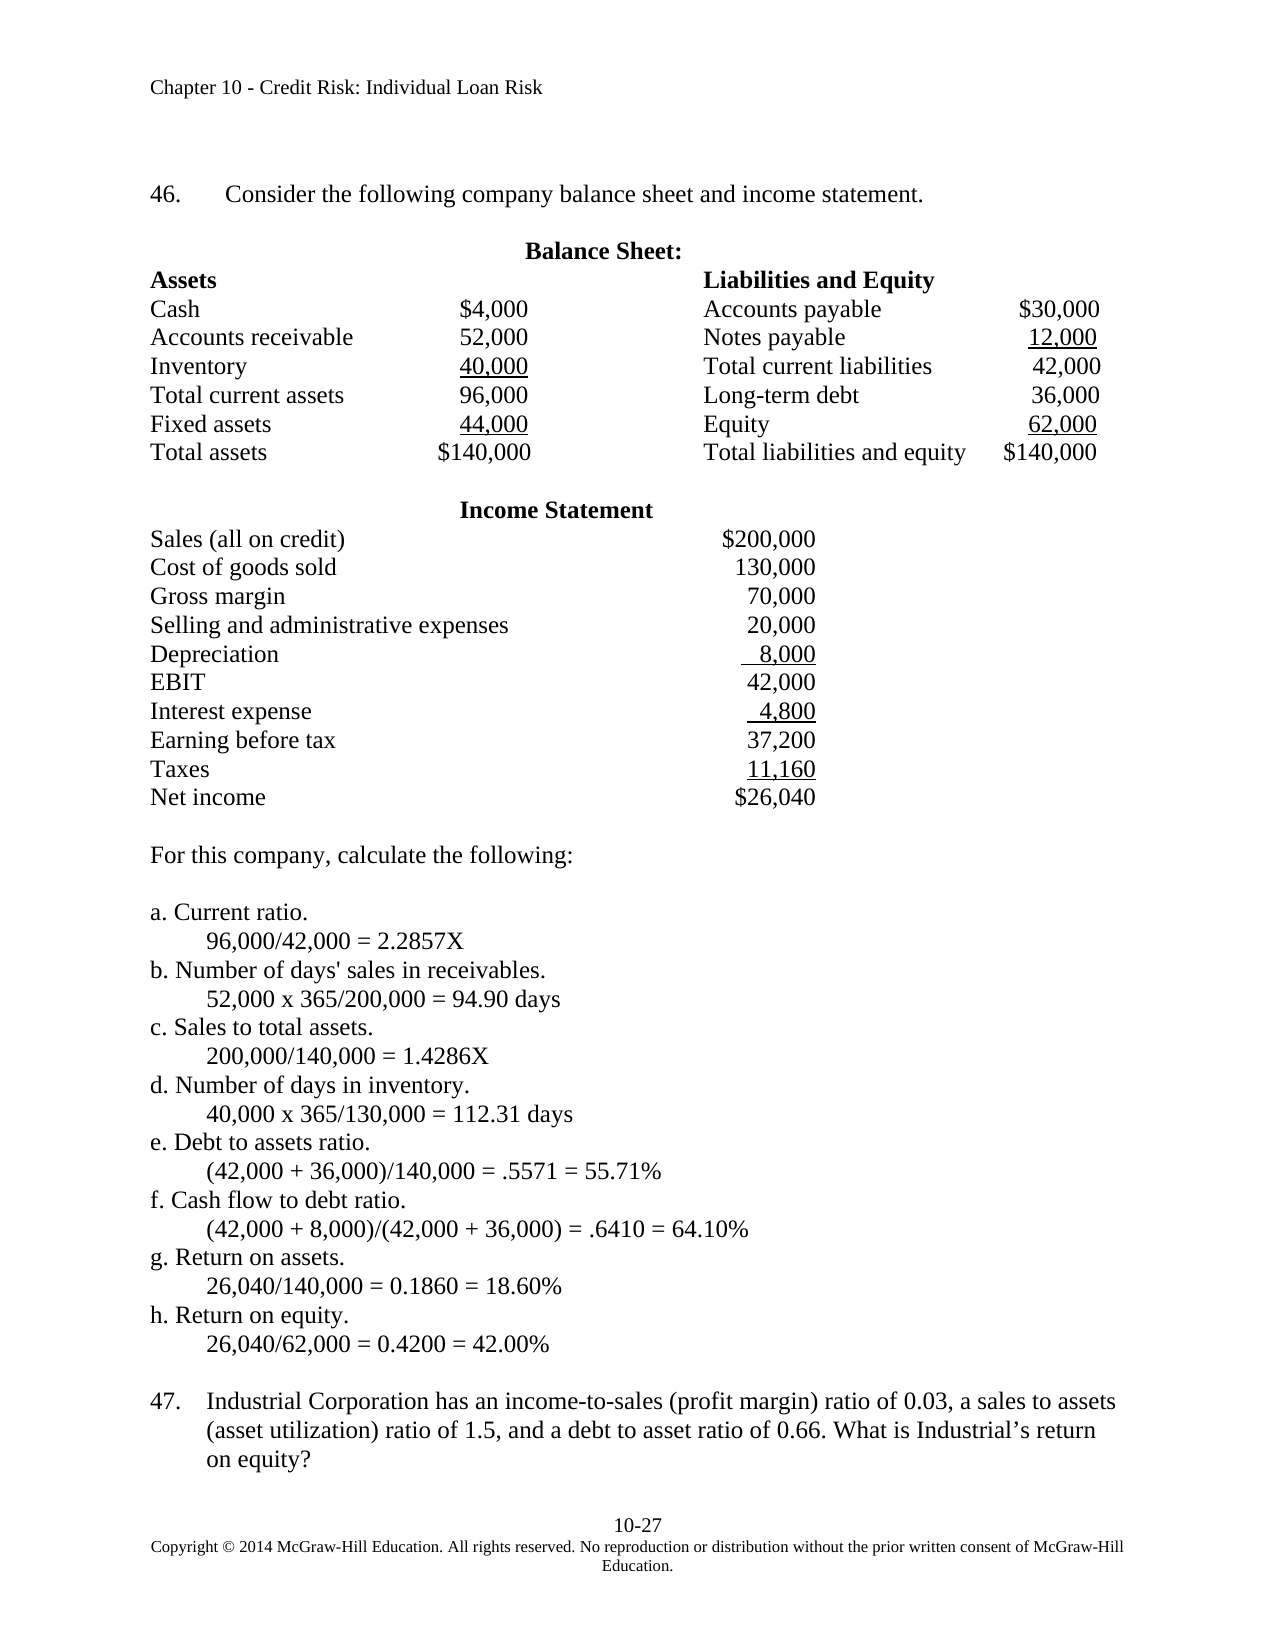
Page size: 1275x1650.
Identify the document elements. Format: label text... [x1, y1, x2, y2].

text 46. Consider the following company balance sheet and income statement. [150, 179, 1125, 207]
text (42,000 + 8,000)/(42,000 + 36,000) = .6410 = 64.10% [150, 1214, 1125, 1242]
text 52,000 x 365/200,000 = 94.90 days [150, 984, 1125, 1012]
text 200,000/140,000 = 1.4286X [150, 1041, 1125, 1070]
text 40,000 x 365/130,000 = 112.31 days [150, 1099, 1125, 1127]
text 47. Industrial Corporation has an income-to-sales (profit margin) ratio of 0.03, a sales to assets (asset utilization) ratio of 1.5, and a debt to asset ratio of 0.66. What is Industrial’s return on equity? [150, 1386, 1125, 1472]
text Fixed assets 44,000 Equity 62,000 [150, 409, 1125, 437]
text Assets Liabilities and Equity [150, 265, 1125, 294]
text Cost of goods sold 130,000 [150, 552, 1125, 581]
text For this company, calculate the following: [150, 840, 1125, 869]
text Selling and administrative expenses 20,000 [150, 610, 1125, 639]
text f. Cash flow to debt ratio. [150, 1185, 1125, 1214]
text Sales (all on credit) $200,000 [150, 524, 1125, 552]
text Depreciation 8,000 [150, 639, 1125, 667]
text Earning before tax 37,200 [150, 725, 1125, 754]
text Total current assets 96,000 Long-term debt 36,000 [150, 380, 1125, 409]
text Accounts receivable 52,000 Notes payable 12,000 [150, 322, 1125, 351]
text Net income $26,040 [150, 782, 1125, 811]
text e. Debt to assets ratio. [150, 1127, 1125, 1156]
text Balance Sheet: [450, 236, 1125, 265]
text Gross margin 70,000 [150, 581, 1125, 610]
text b. Number of days' sales in receivables. [150, 955, 1125, 984]
text g. Return on assets. [150, 1242, 1125, 1271]
text Income Statement [150, 495, 1125, 524]
text Inventory 40,000 Total current liabilities 42,000 [150, 351, 1125, 380]
text d. Number of days in inventory. [150, 1070, 1125, 1099]
text h. Return on equity. [150, 1300, 1125, 1329]
text Total assets $140,000 Total liabilities and equity $140,000 [150, 437, 1125, 466]
text 26,040/140,000 = 0.1860 = 18.60% [150, 1271, 1125, 1300]
text a. Current ratio. [150, 897, 1125, 926]
text Interest expense 4,800 [150, 696, 1125, 725]
text EBIT 42,000 [150, 667, 1125, 696]
text 96,000/42,000 = 2.2857X [150, 926, 1125, 955]
text (42,000 + 36,000)/140,000 = .5571 = 55.71% [150, 1156, 1125, 1185]
text 26,040/62,000 = 0.4200 = 42.00% [150, 1329, 1125, 1357]
text Taxes 11,160 [150, 754, 1125, 782]
text c. Sales to total assets. [150, 1012, 1125, 1041]
text Cash $4,000 Accounts payable $30,000 [150, 294, 1125, 322]
